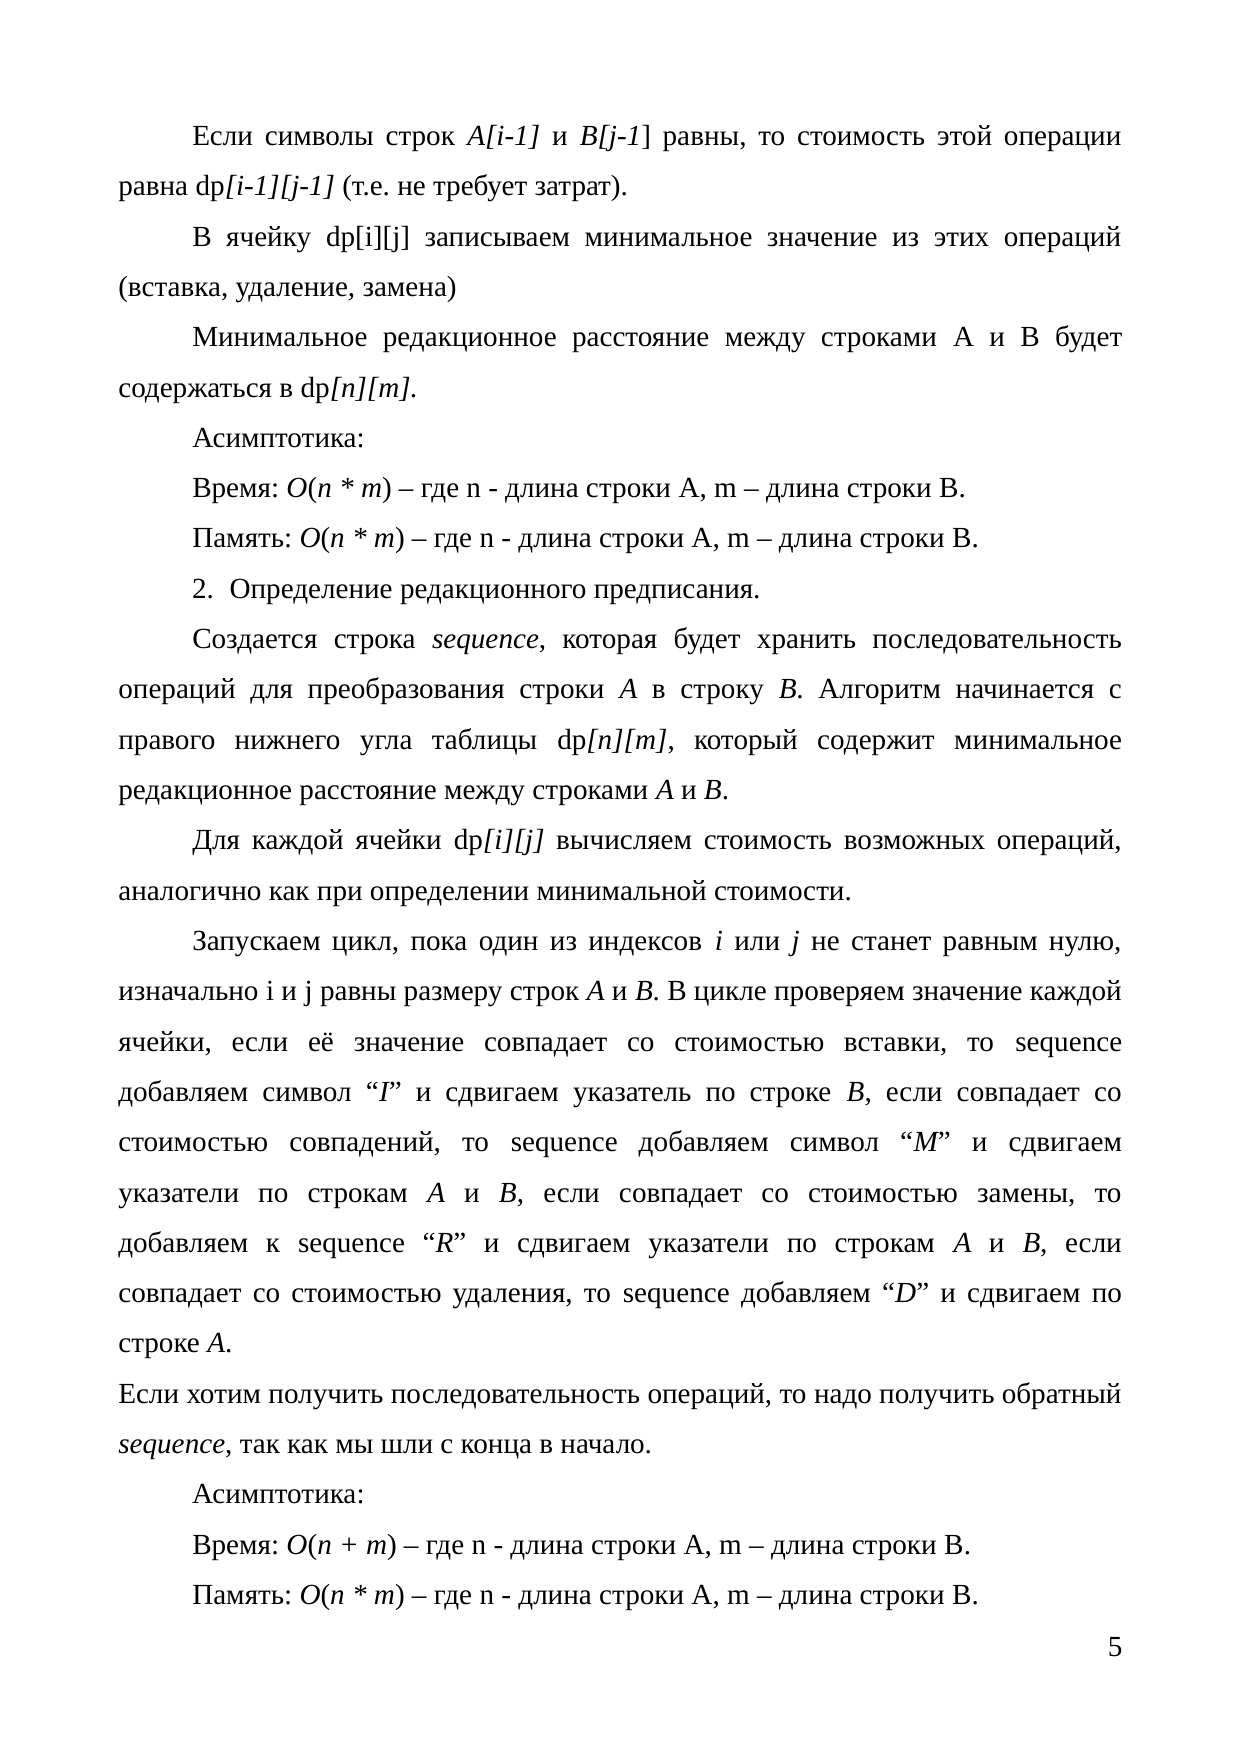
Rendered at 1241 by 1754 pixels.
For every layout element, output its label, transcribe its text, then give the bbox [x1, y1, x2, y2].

text В ячейку dp[i][j] записываем минимальное значение из этих операций (вставка, удаление, замена) [118, 219, 1122, 303]
text Время: O(n * m) – где n - длина строки A, m – длина строки B. [118, 470, 1122, 504]
text Запускаем цикл, пока один из индексов i или j не станет равным нулю, изначально i и j равны размеру строк A и B. В цикле проверяем значение каждой ячейки, если её значение совпадает со стоимостью вставки, то sequence добавляем символ “I” и сдвигаем указатель по строке B, если совпадает со стоимостью совпадений, то sequence добавляем символ “M” и сдвигаем указатели по строкам A и B, если совпадает со стоимостью замены, то добавляем к sequence “R” и сдвигаем указатели по строкам A и B, если совпадает со стоимостью удаления, то sequence добавляем “D” и сдвигаем по строке A. [118, 923, 1122, 1359]
text Память: O(n * m) – где n - длина строки A, m – длина строки B. [118, 1577, 1122, 1611]
text Если хотим получить последовательность операций, то надо получить обратный sequence, так как мы шли с конца в начало. [118, 1376, 1122, 1460]
text Создается строка sequence, которая будет хранить последовательность операций для преобразования строки A в строку B. Алгоритм начинается с правого нижнего угла таблицы dp[n][m], который содержит минимальное редакционное расстояние между строками A и B. [118, 621, 1122, 806]
text Память: O(n * m) – где n - длина строки A, m – длина строки B. [118, 521, 1122, 554]
text Для каждой ячейки dp[i][j] вычисляем стоимость возможных операций, аналогично как при определении минимальной стоимости. [118, 822, 1122, 906]
text Минимальное редакционное расстояние между строками A и B будет содержаться в dp[n][m]. [118, 319, 1122, 403]
text Время: O(n + m) – где n - длина строки A, m – длина строки B. [118, 1527, 1122, 1560]
text Если символы строк A[i-1] и B[j-1] равны, то стоимость этой операции равна dp[i-1][j-1] (т.е. не требует затрат). [118, 118, 1122, 202]
text Асимптотика: [118, 420, 1122, 453]
text Асимптотика: [118, 1477, 1122, 1510]
list Определение редакционного предписания. [192, 571, 1122, 604]
